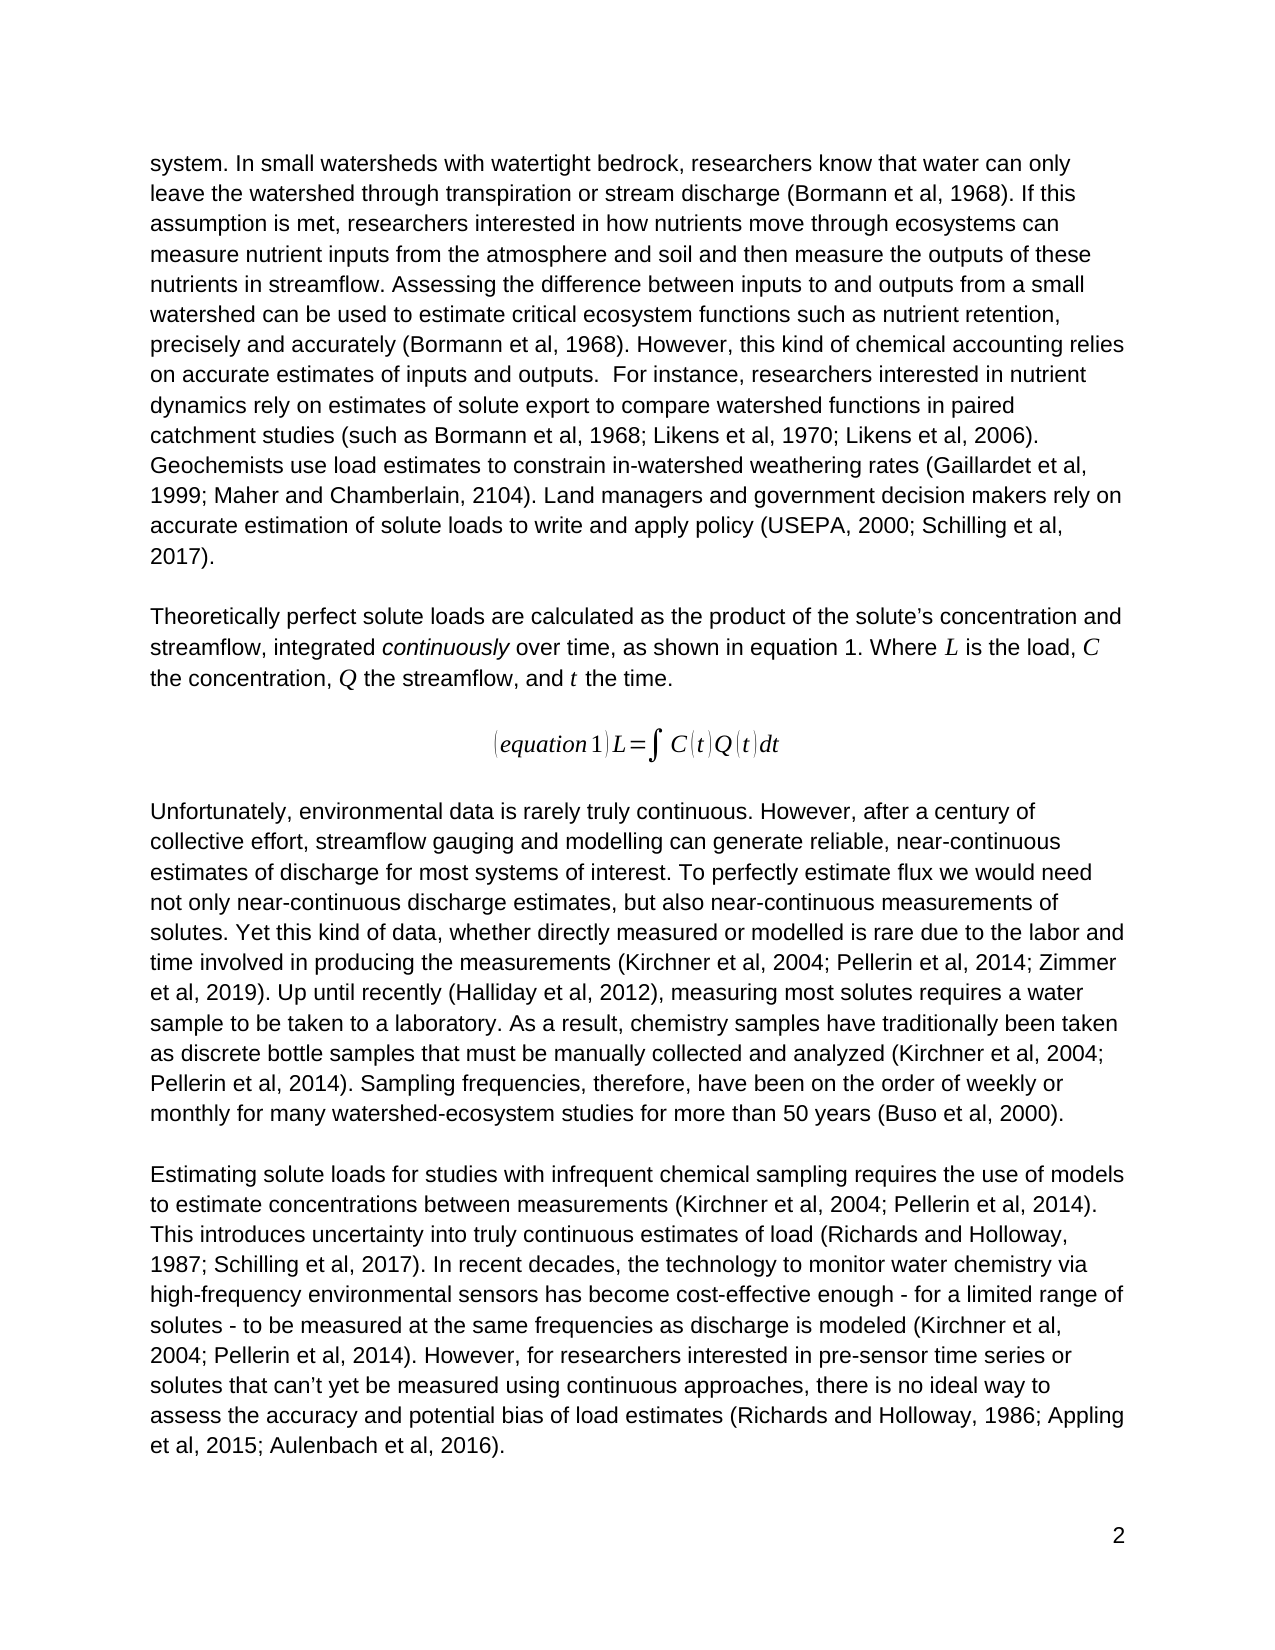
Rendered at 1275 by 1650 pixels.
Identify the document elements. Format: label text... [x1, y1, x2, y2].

text Estimating solute loads for studies with infrequent chemical sampling requires the use of models to estimate concentrations between measurements (Kirchner et al, 2004; Pellerin et al, 2014). This introduces uncertainty into truly continuous estimates of load (Richards and Holloway, 1987; Schilling et al, 2017). In recent decades, the technology to monitor water chemistry via high-frequency environmental sensors has become cost-effective enough - for a limited range of solutes - to be measured at the same frequencies as discharge is modeled (Kirchner et al, 2004; Pellerin et al, 2014). However, for researchers interested in pre-sensor time series or solutes that can’t yet be measured using continuous approaches, there is no ideal way to assess the accuracy and potential bias of load estimates (Richards and Holloway, 1986; Appling et al, 2015; Aulenbach et al, 2016). [150, 1161, 1125, 1459]
text Unfortunately, environmental data is rarely truly continuous. However, after a century of collective effort, streamflow gauging and modelling can generate reliable, near-continuous estimates of discharge for most systems of interest. To perfectly estimate flux we would need not only near-continuous discharge estimates, but also near-continuous measurements of solutes. Yet this kind of data, whether directly measured or modelled is rare due to the labor and time involved in producing the measurements (Kirchner et al, 2004; Pellerin et al, 2014; Zimmer et al, 2019). Up until recently (Halliday et al, 2012), measuring most solutes requires a water sample to be taken to a laboratory. As a result, chemistry samples have traditionally been taken as discrete bottle samples that must be manually collected and analyzed (Kirchner et al, 2004; Pellerin et al, 2014). Sampling frequencies, therefore, have been on the order of weekly or monthly for many watershed-ecosystem studies for more than 50 years (Buso et al, 2000). [150, 798, 1125, 1127]
text Theoretically perfect solute loads are calculated as the product of the solute’s concentration and streamflow, integrated continuously over time, as shown in equation 1. Where is the load, the concentration, the streamflow, and the time. [150, 603, 1125, 692]
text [150, 150, 1125, 569]
